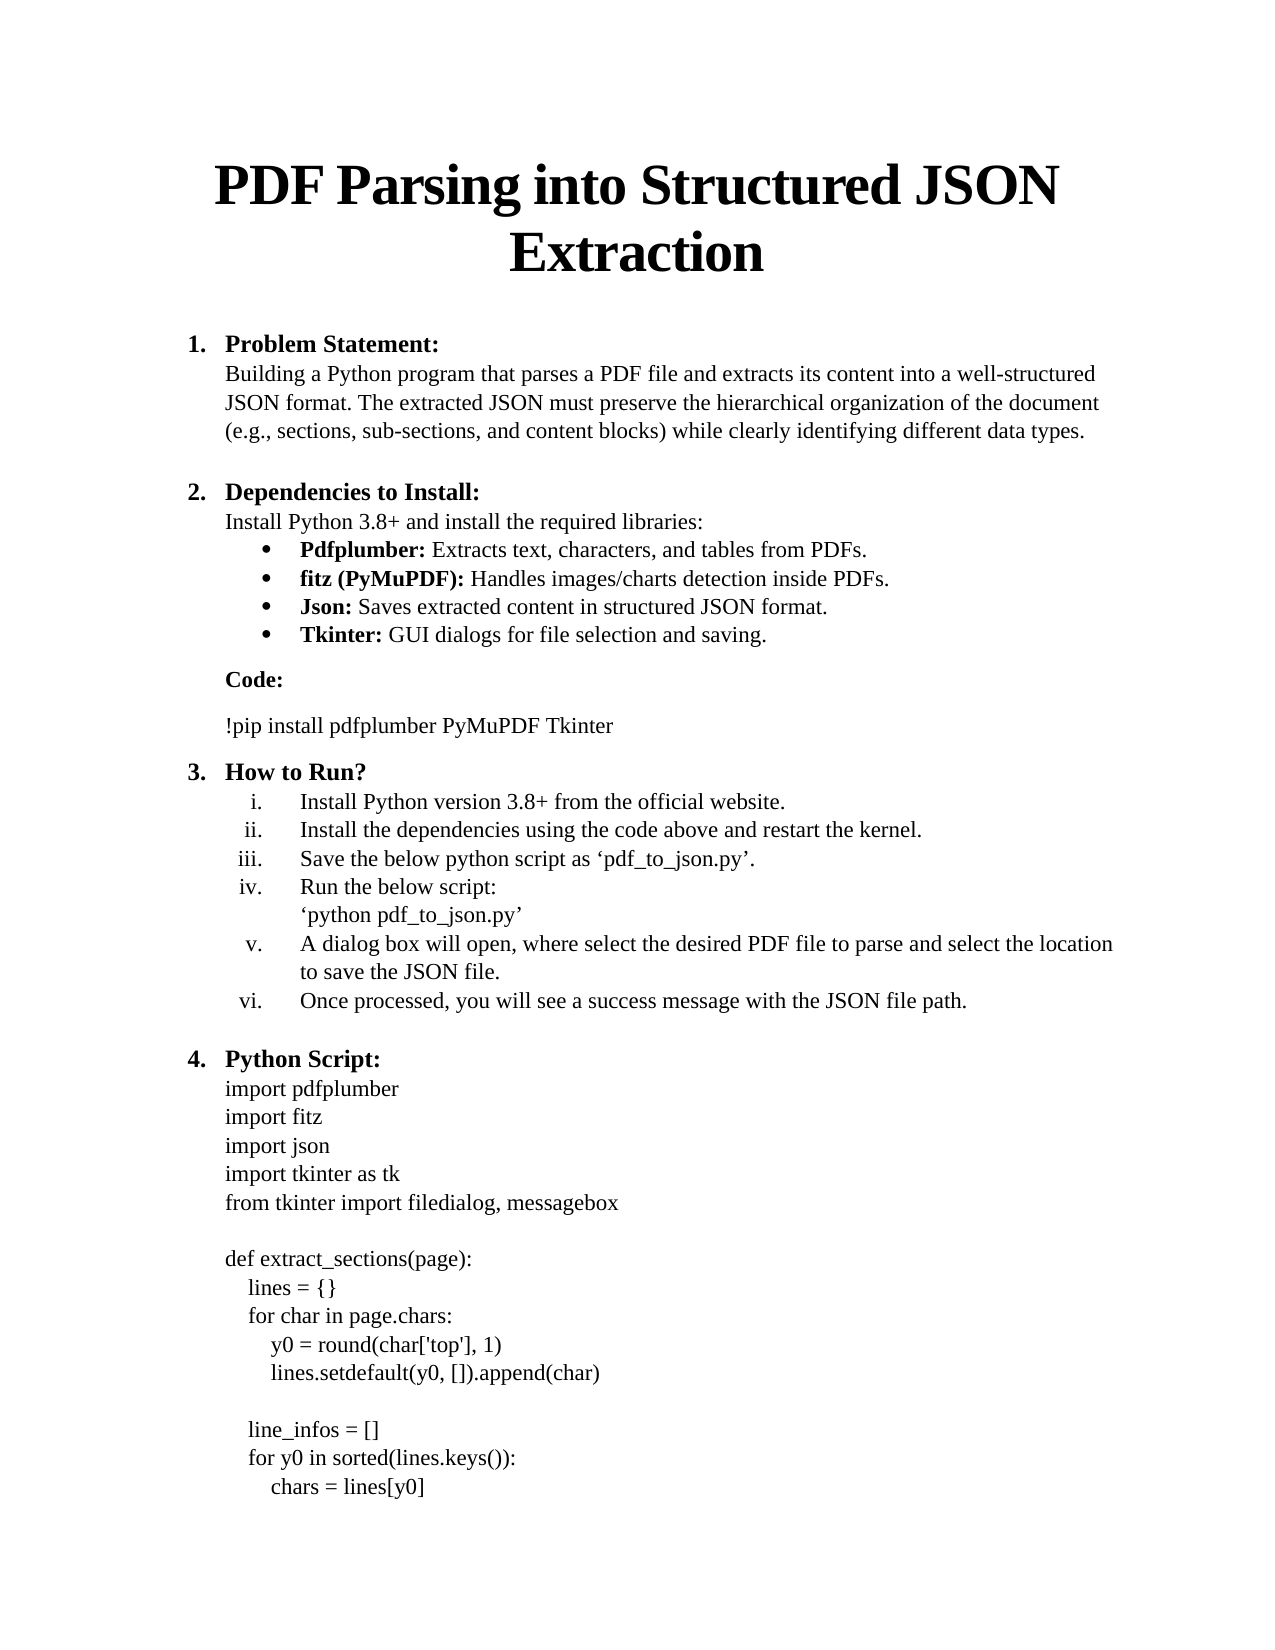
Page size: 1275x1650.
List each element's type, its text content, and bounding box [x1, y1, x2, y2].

list Install the dependencies using the code above and restart the kernel. [262, 816, 1125, 843]
title PDF Parsing into Structured JSON Extraction [150, 150, 1125, 284]
list Building a Python program that parses a PDF file and extracts its content into a well-structured JSON format. The extracted JSON must preserve the hierarchical organization of the document (e.g., sections, sub-sections, and content blocks) while clearly identifying different data types. [225, 360, 1125, 443]
list for char in page.chars: [225, 1302, 1125, 1329]
list Install Python 3.8+ and install the required libraries: [225, 508, 1125, 534]
list import tkinter as tk [225, 1160, 1125, 1186]
list Once processed, you will see a success message with the JSON file path. [262, 987, 1125, 1013]
list Python Script: [187, 1044, 1125, 1072]
list Install Python version 3.8+ from the official website. [262, 788, 1125, 814]
list chars = lines[y0] [225, 1473, 1125, 1499]
list lines = {} [225, 1274, 1125, 1300]
text Code: [225, 667, 1125, 693]
text !pip install pdfplumber PyMuPDF Tkinter [225, 712, 1125, 738]
list A dialog box will open, where select the desired PDF file to parse and select the location to save the JSON file. [262, 930, 1125, 985]
list import fitz [225, 1103, 1125, 1129]
list lines.setdefault(y0, []).append(char) [225, 1359, 1125, 1386]
list y0 = round(char['top'], 1) [225, 1331, 1125, 1357]
list Json: Saves extracted content in structured JSON format. [262, 593, 1125, 619]
list Problem Statement: [187, 329, 1125, 358]
list ‘python pdf_to_json.py’ [300, 902, 1125, 928]
list import pdfplumber [225, 1075, 1125, 1101]
list import json [225, 1132, 1125, 1158]
list def extract_sections(page): [225, 1245, 1125, 1272]
list Tkinter: GUI dialogs for file selection and saving. [262, 621, 1125, 648]
list Run the below script: [262, 873, 1125, 899]
list fitz (PyMuPDF): Handles images/charts detection inside PDFs. [262, 564, 1125, 591]
list How to Run? [187, 757, 1125, 786]
list line_infos = [] [225, 1416, 1125, 1442]
list for y0 in sorted(lines.keys()): [225, 1444, 1125, 1471]
list Save the below python script as ‘pdf_to_json.py’. [262, 845, 1125, 871]
list Pdfplumber: Extracts text, characters, and tables from PDFs. [262, 536, 1125, 562]
list Dependencies to Install: [187, 477, 1125, 505]
list from tkinter import filedialog, messagebox [225, 1188, 1125, 1215]
